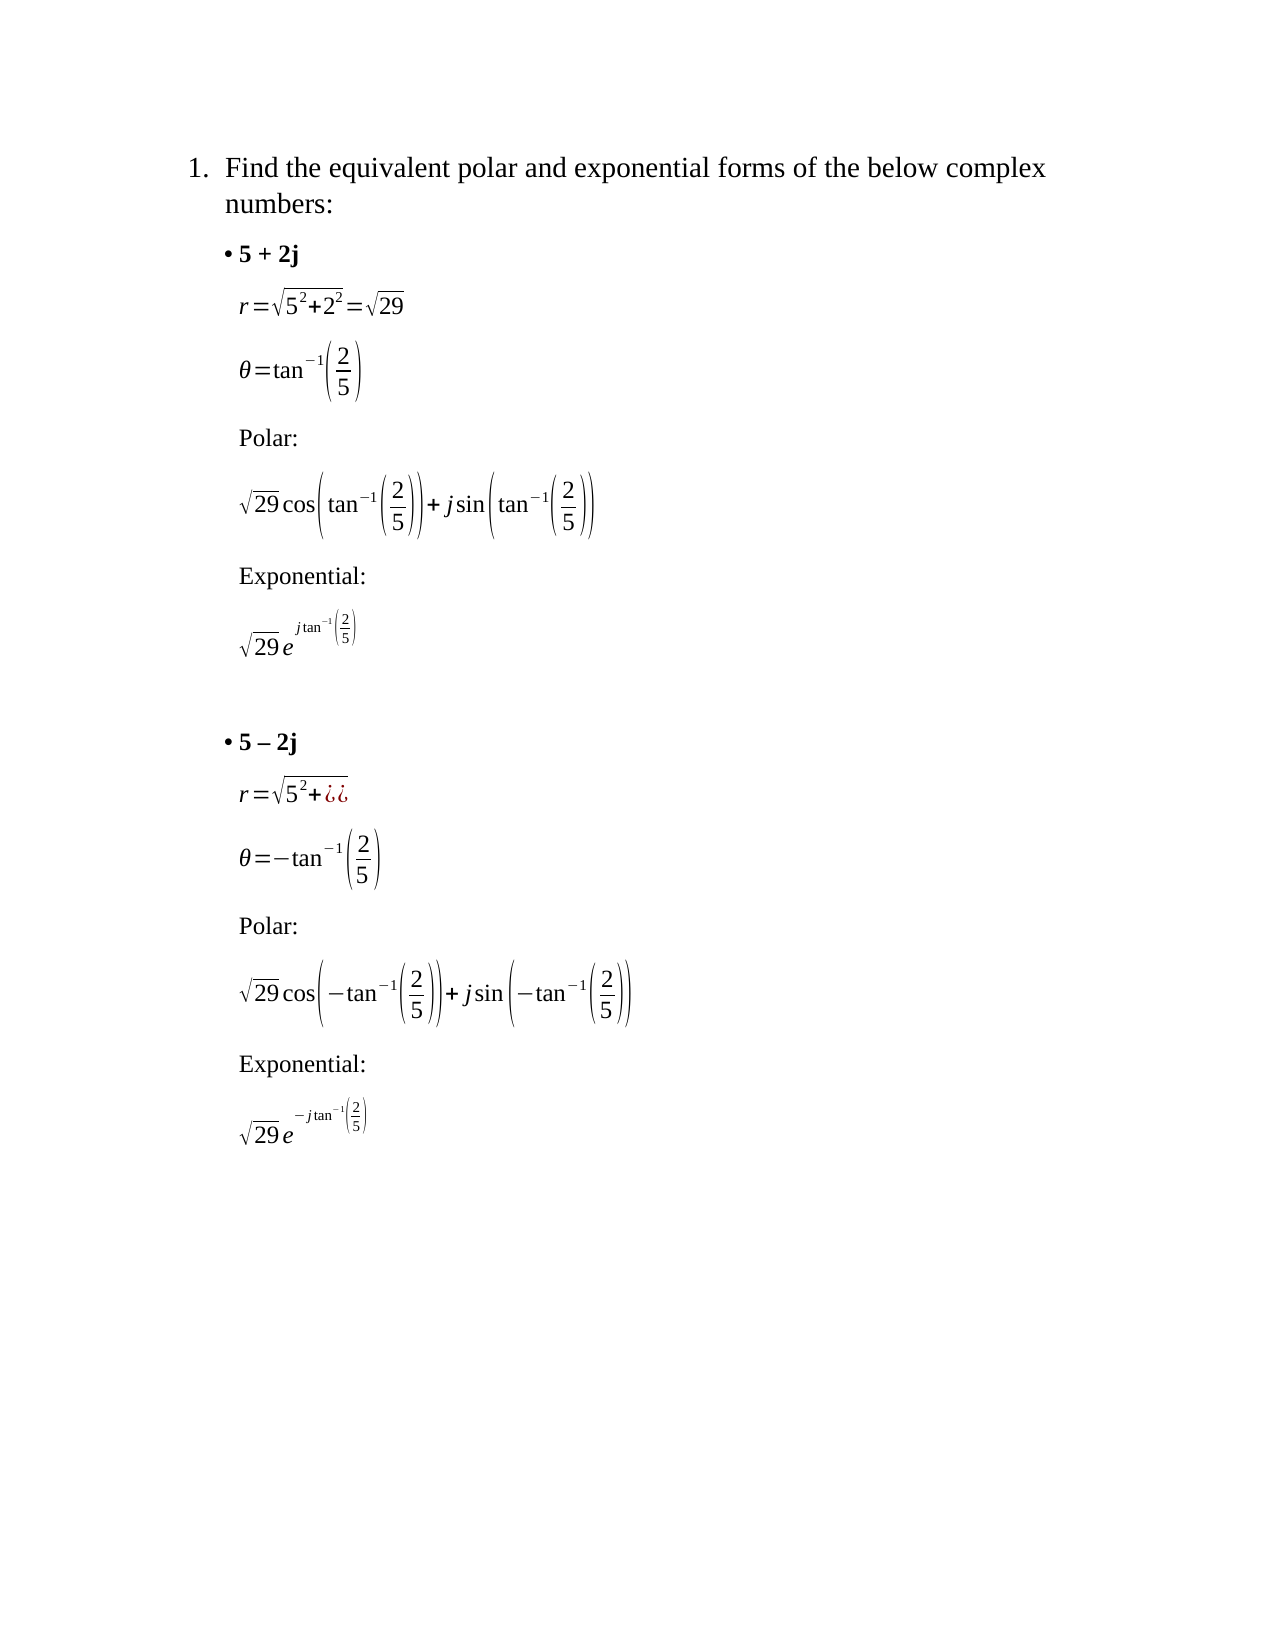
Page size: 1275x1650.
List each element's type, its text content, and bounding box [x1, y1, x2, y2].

text Exponential: [239, 561, 1125, 590]
text Polar: [239, 423, 1125, 452]
list Find the equivalent polar and exponential forms of the below complex numbers: [187, 150, 1125, 220]
text Exponential: [239, 1049, 1125, 1078]
text • 5 + 2j [224, 239, 1125, 268]
text Polar: [239, 911, 1125, 940]
text • 5 – 2j [224, 727, 1125, 756]
